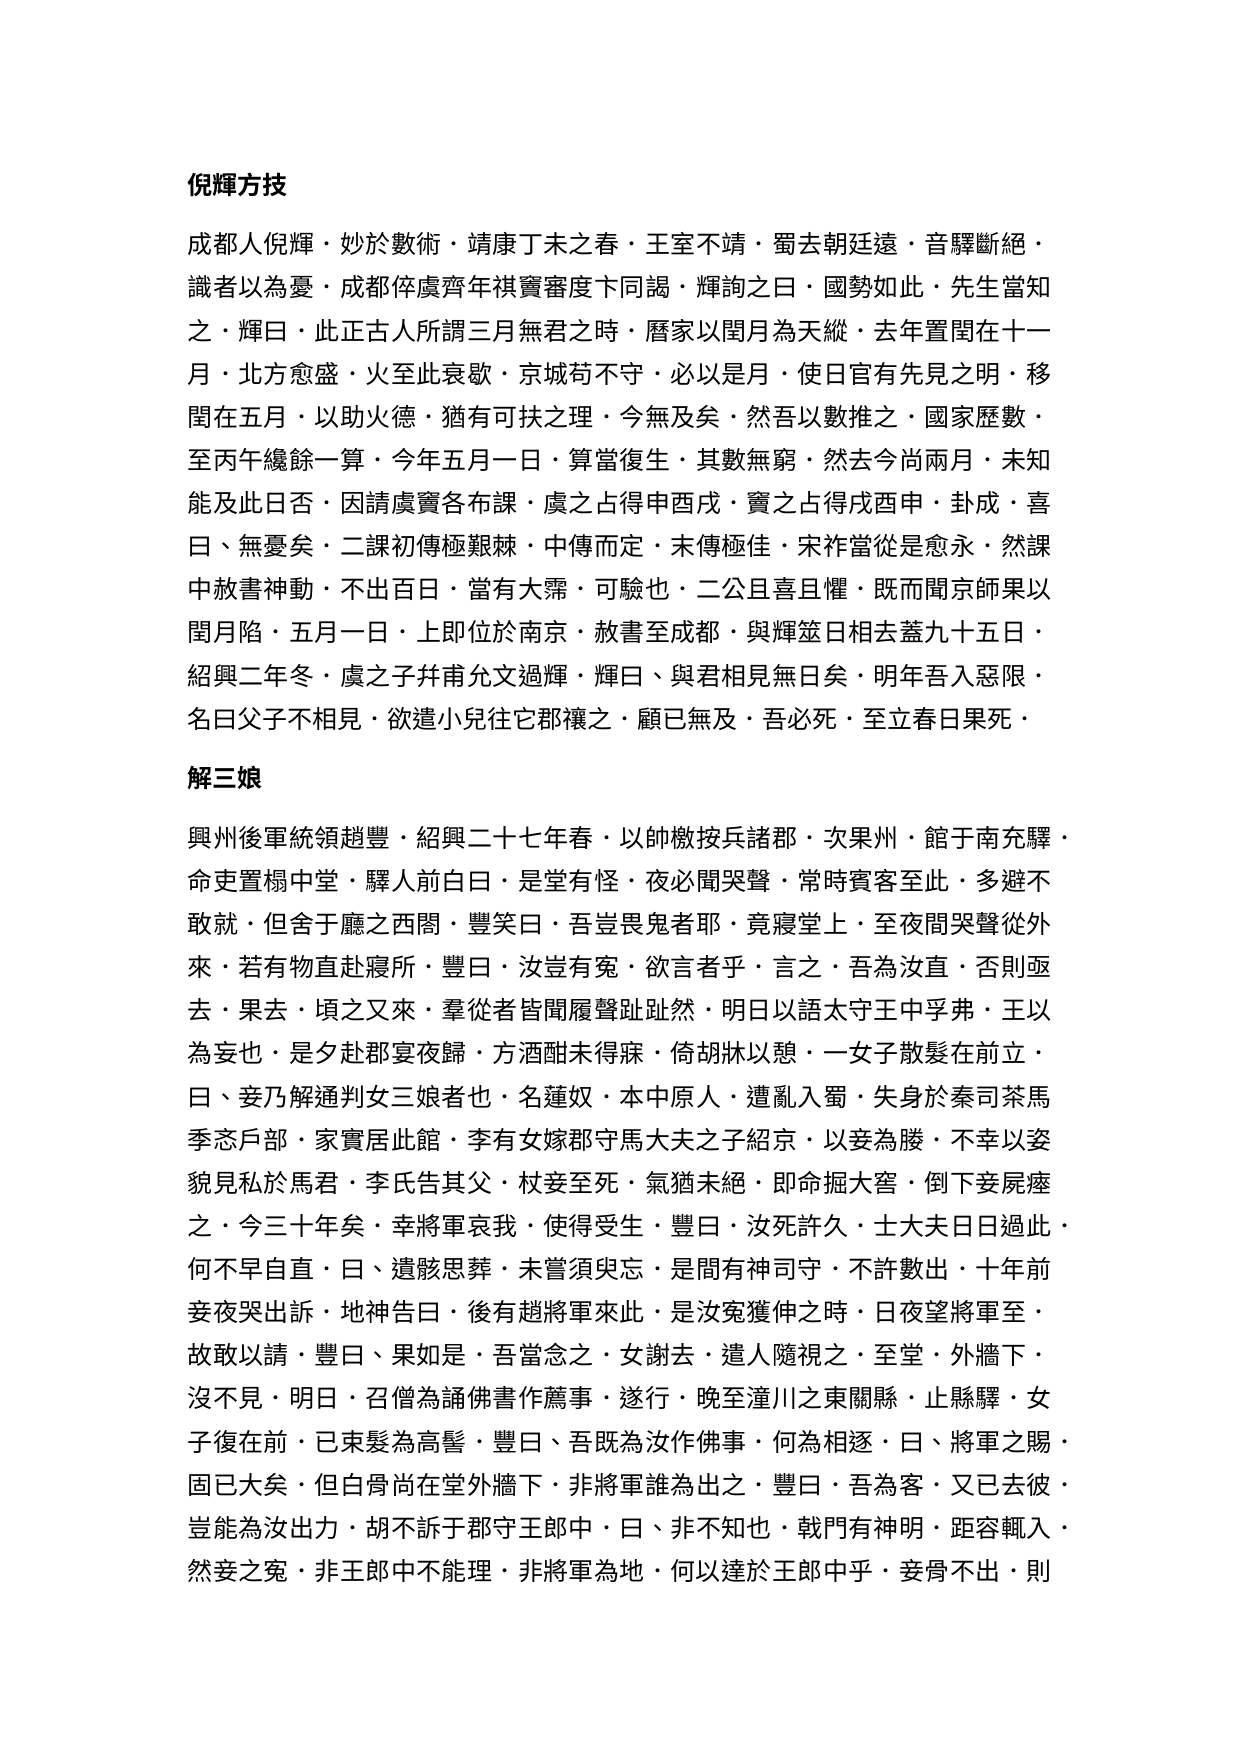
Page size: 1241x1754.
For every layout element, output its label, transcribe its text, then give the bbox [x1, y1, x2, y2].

text 解三娘 [187, 758, 1053, 796]
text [187, 818, 1053, 1588]
text 倪輝方技 [187, 164, 1053, 202]
text 成都人倪輝．妙於數術．靖康丁未之春．王室不靖．蜀去朝廷遠．音驛斷絕．識者以為憂．成都倅虞齊年祺竇審度卞同謁．輝詢之曰．國勢如此．先生當知之．輝曰．此正古人所謂三月無君之時．曆家以閏月為天縱．去年置閏在十一月．北方愈盛．火至此衰歇．京城苟不守．必以是月．使日官有先見之明．移閏在五月．以助火德．猶有可扶之理．今無及矣．然吾以數推之．國家歷數．至丙午纔餘一算．今年五月一日．算當復生．其數無窮．然去今尚兩月．未知能及此日否．因請虞竇各布課．虞之占得申酉戌．竇之占得戌酉申．卦成．喜曰、無憂矣．二課初傳極艱棘．中傳而定．末傳極佳．宋祚當從是愈永．然課中赦書神動．不出百日．當有大霈．可驗也．二公且喜且懼．既而聞京師果以閏月陷．五月一日．上即位於南京．赦書至成都．與輝筮日相去蓋九十五日．紹興二年冬．虞之子幷甫允文過輝．輝曰、與君相見無日矣．明年吾入惡限．名曰父子不相見．欲遣小兒往它郡禳之．顧已無及．吾必死．至立春日果死． [187, 224, 1053, 736]
